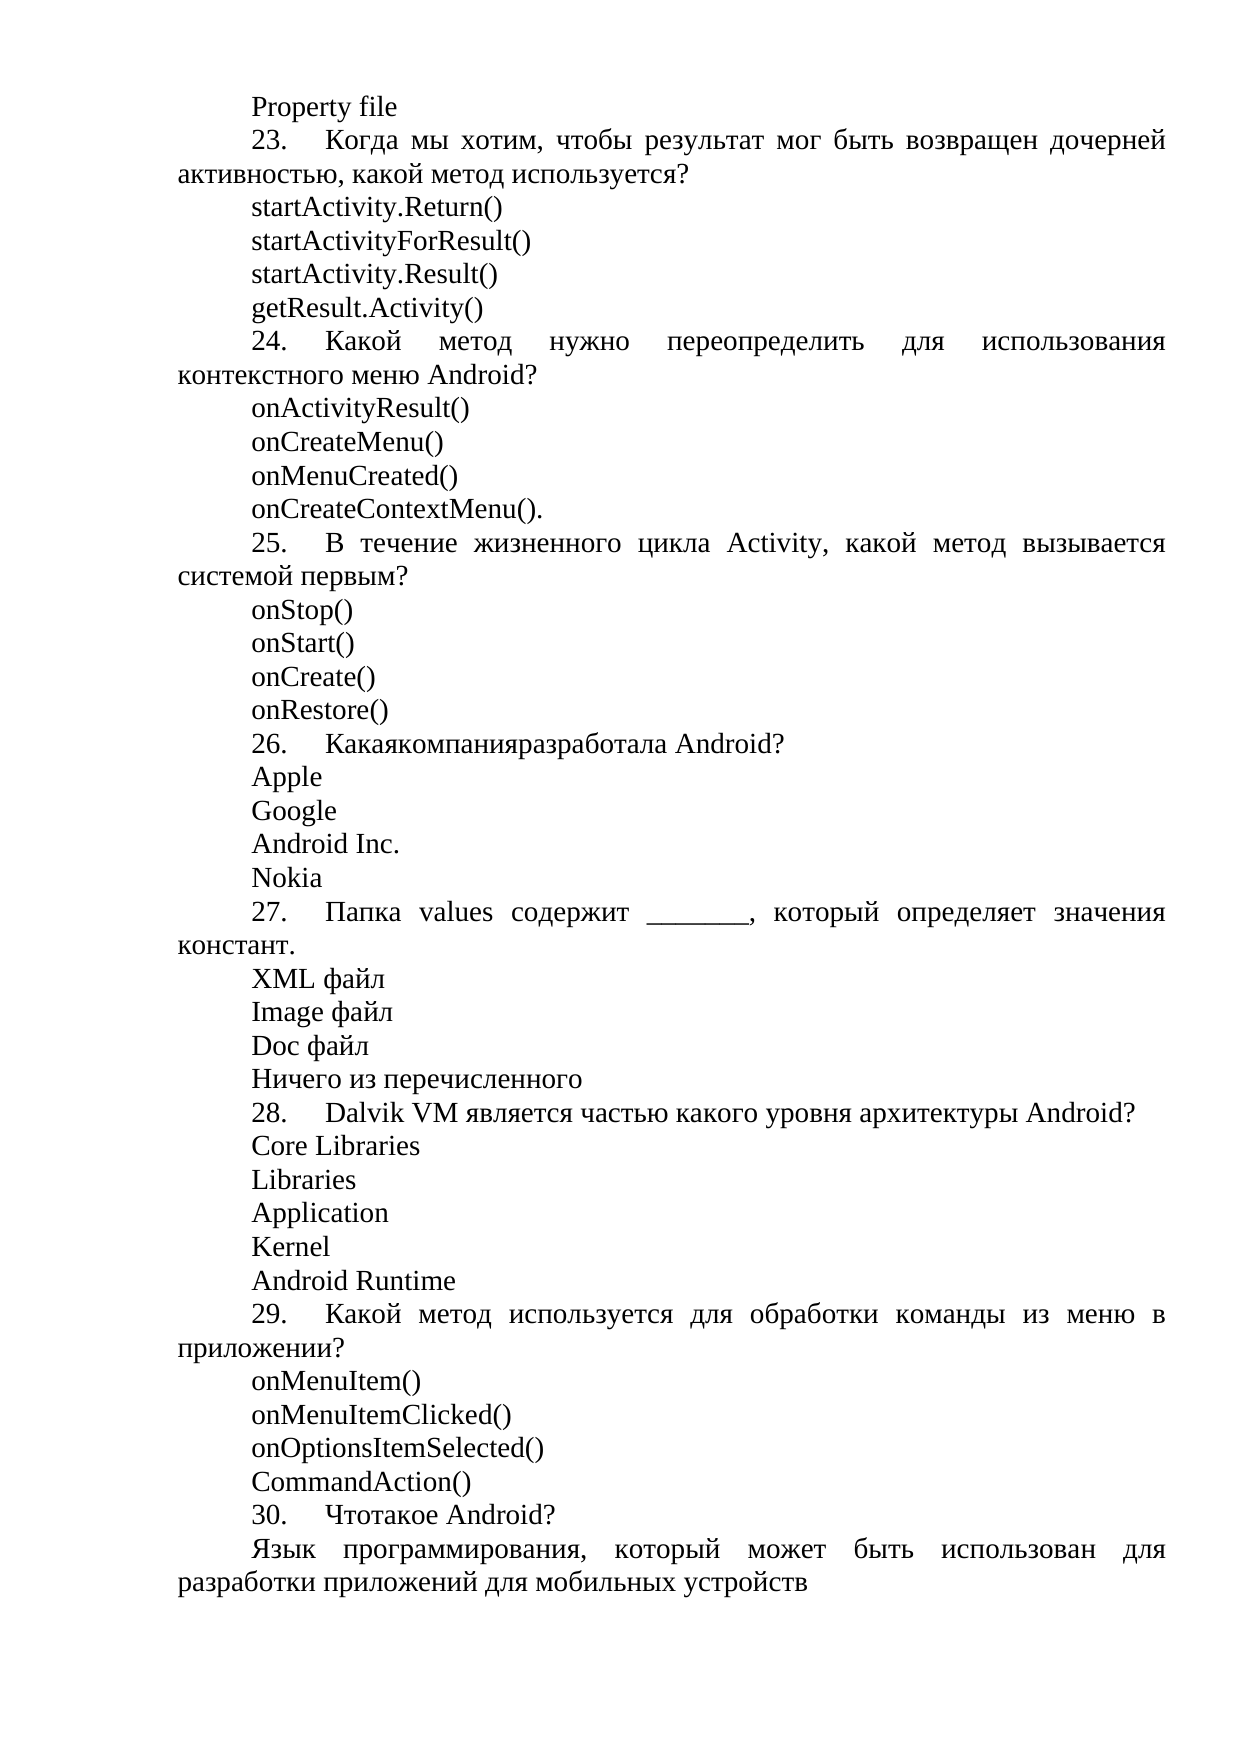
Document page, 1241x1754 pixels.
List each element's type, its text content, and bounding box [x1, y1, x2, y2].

text onStop() [177, 592, 1167, 625]
text onMenuItemClicked() [177, 1397, 1167, 1430]
text 29. Какой метод используется для обработки команды из меню в приложении? [177, 1296, 1167, 1363]
text onMenuItem() [177, 1363, 1167, 1397]
text CommandAction() [177, 1464, 1167, 1497]
text XML файл [177, 961, 1167, 994]
text Apple [177, 759, 1167, 793]
text Google [177, 793, 1167, 827]
text Android Inc. [177, 827, 1167, 860]
text Ничего из перечисленного [177, 1061, 1167, 1095]
text getResult.Activity() [177, 290, 1167, 323]
text Property file [177, 89, 1167, 122]
text 27. Папка values содержит _______, который определяет значения констант. [177, 894, 1167, 961]
text onActivityResult() [177, 391, 1167, 424]
text Application [177, 1196, 1167, 1229]
text onMenuCreated() [177, 458, 1167, 491]
text 24. Какой метод нужно переопределить для использования контекстного меню Android? [177, 323, 1167, 391]
text onCreate() [177, 659, 1167, 692]
text startActivity.Result() [177, 256, 1167, 290]
text Image файл [177, 994, 1167, 1028]
text startActivityForResult() [177, 223, 1167, 256]
text 25. В течение жизненного цикла Activity, какой метод вызывается системой первым? [177, 525, 1167, 592]
text 26. Какаякомпанияразработала Android? [177, 726, 1167, 759]
text startActivity.Return() [177, 189, 1167, 223]
text onRestore() [177, 692, 1167, 726]
text 30. Чтотакое Android? [177, 1497, 1167, 1531]
text onCreateContextMenu(). [177, 491, 1167, 525]
text Doc файл [177, 1028, 1167, 1061]
text Libraries [177, 1162, 1167, 1196]
text 23. Когда мы хотим, чтобы результат мог быть возвращен дочерней активностью, какой метод используется? [177, 122, 1167, 189]
text onOptionsItemSelected() [177, 1430, 1167, 1464]
text Kernel [177, 1229, 1167, 1263]
text Nokia [177, 860, 1167, 894]
text onCreateMenu() [177, 424, 1167, 458]
text 28. Dalvik VM является частью какого уровня архитектуры Android? [177, 1095, 1167, 1128]
text onStart() [177, 625, 1167, 659]
text Язык программирования, который может быть использован для разработки приложений для мобильных устройств [177, 1531, 1167, 1598]
text Core Libraries [177, 1128, 1167, 1162]
text Android Runtime [177, 1263, 1167, 1296]
